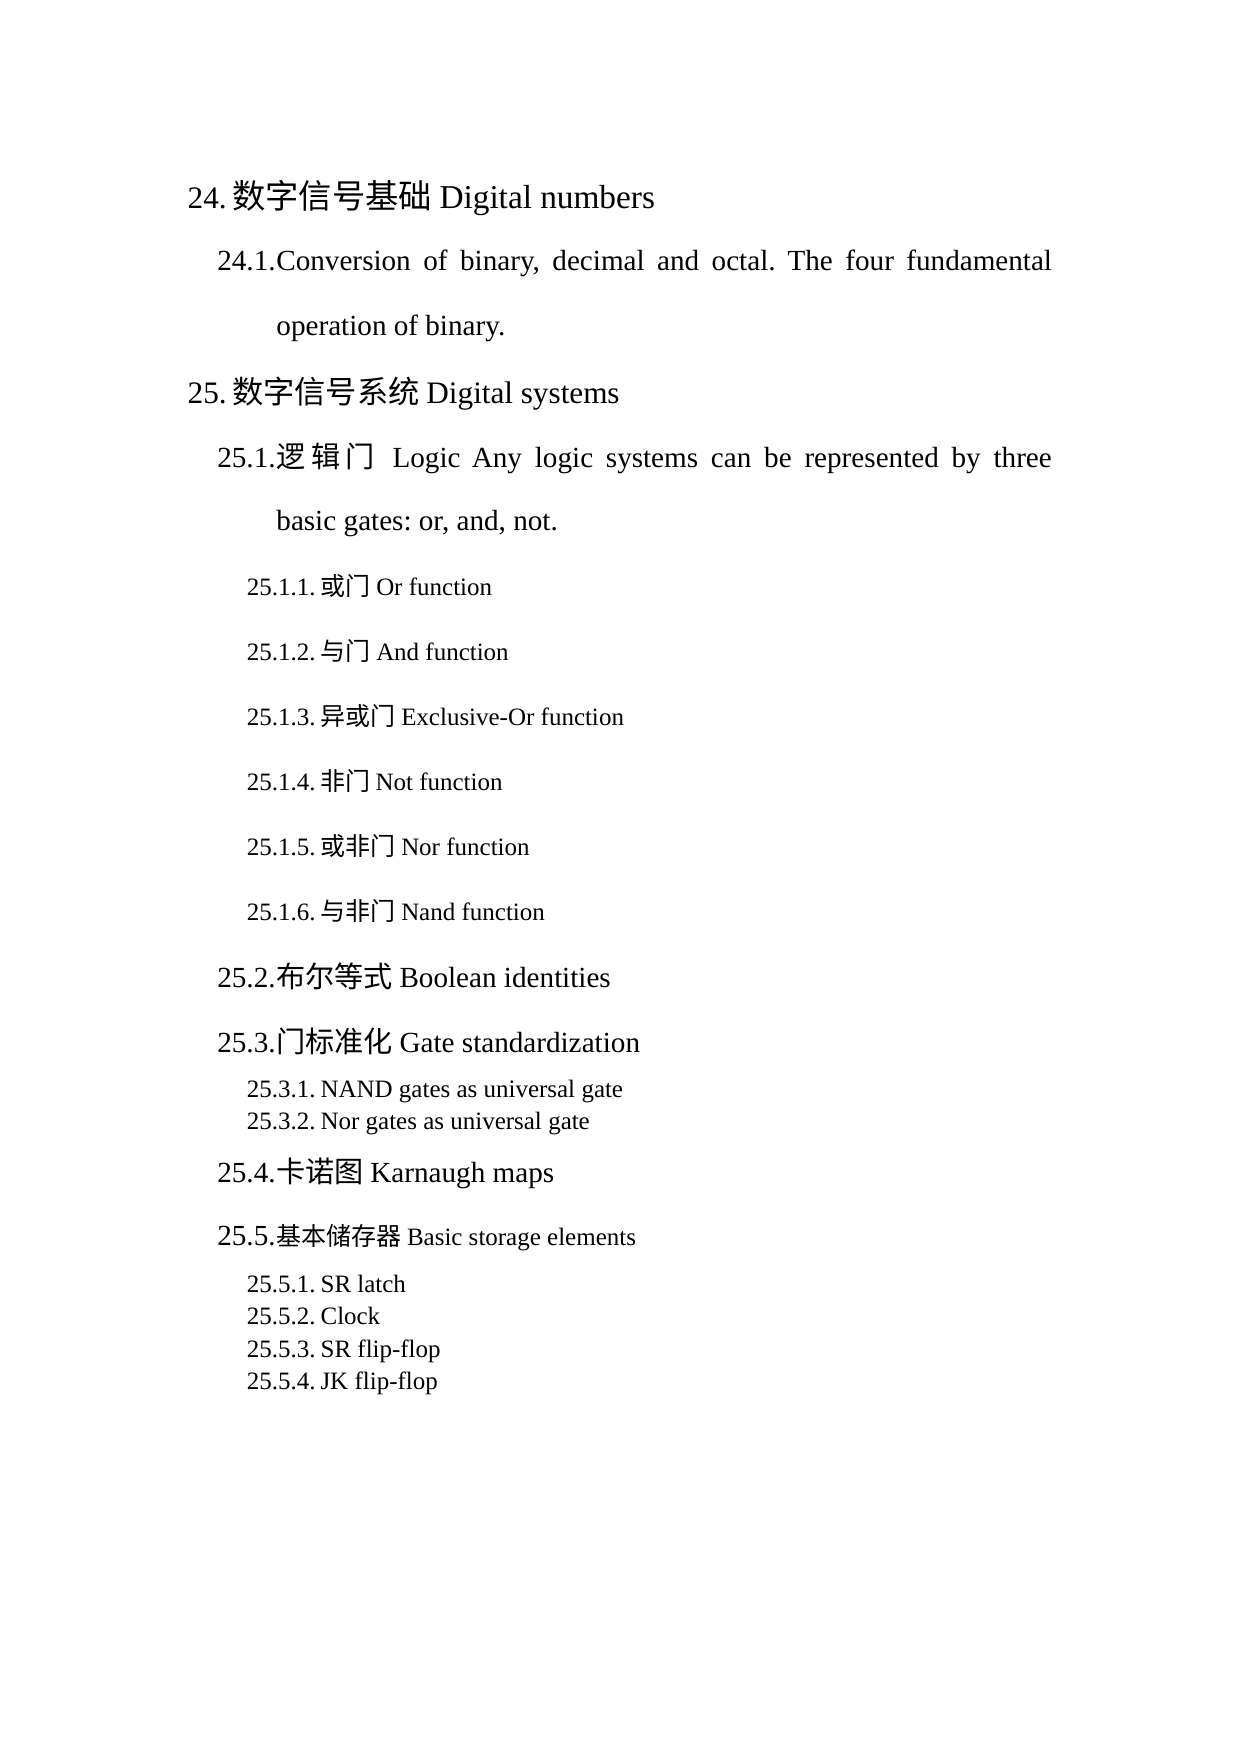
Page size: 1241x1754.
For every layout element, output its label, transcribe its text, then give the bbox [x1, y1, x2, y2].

list Nor gates as universal gate [247, 1104, 1053, 1137]
list 或门 Or function [247, 552, 1053, 617]
list 卡诺图 Karnaugh maps [217, 1137, 1053, 1202]
list JK flip-flop [247, 1364, 1053, 1397]
list 数字信号系统 Digital systems [187, 357, 1053, 422]
list NAND gates as universal gate [247, 1072, 1053, 1104]
list SR flip-flop [247, 1332, 1053, 1364]
list Clock [247, 1299, 1053, 1332]
list 与非门 Nand function [247, 877, 1053, 942]
list 布尔等式 Boolean identities [217, 942, 1053, 1007]
list 逻辑门 Logic Any logic systems can be represented by three basic gates: or, and, not. [217, 422, 1053, 552]
list SR latch [247, 1267, 1053, 1299]
list Conversion of binary, decimal and octal. The four fundamental operation of binary. [217, 227, 1053, 357]
list 门标准化 Gate standardization [217, 1007, 1053, 1072]
list 或非门 Nor function [247, 812, 1053, 877]
list 基本储存器 Basic storage elements [217, 1202, 1053, 1267]
list 数字信号基础 Digital numbers [187, 162, 1053, 227]
list 与门 And function [247, 617, 1053, 682]
list 异或门 Exclusive-Or function [247, 682, 1053, 747]
list 非门Not function [247, 747, 1053, 812]
